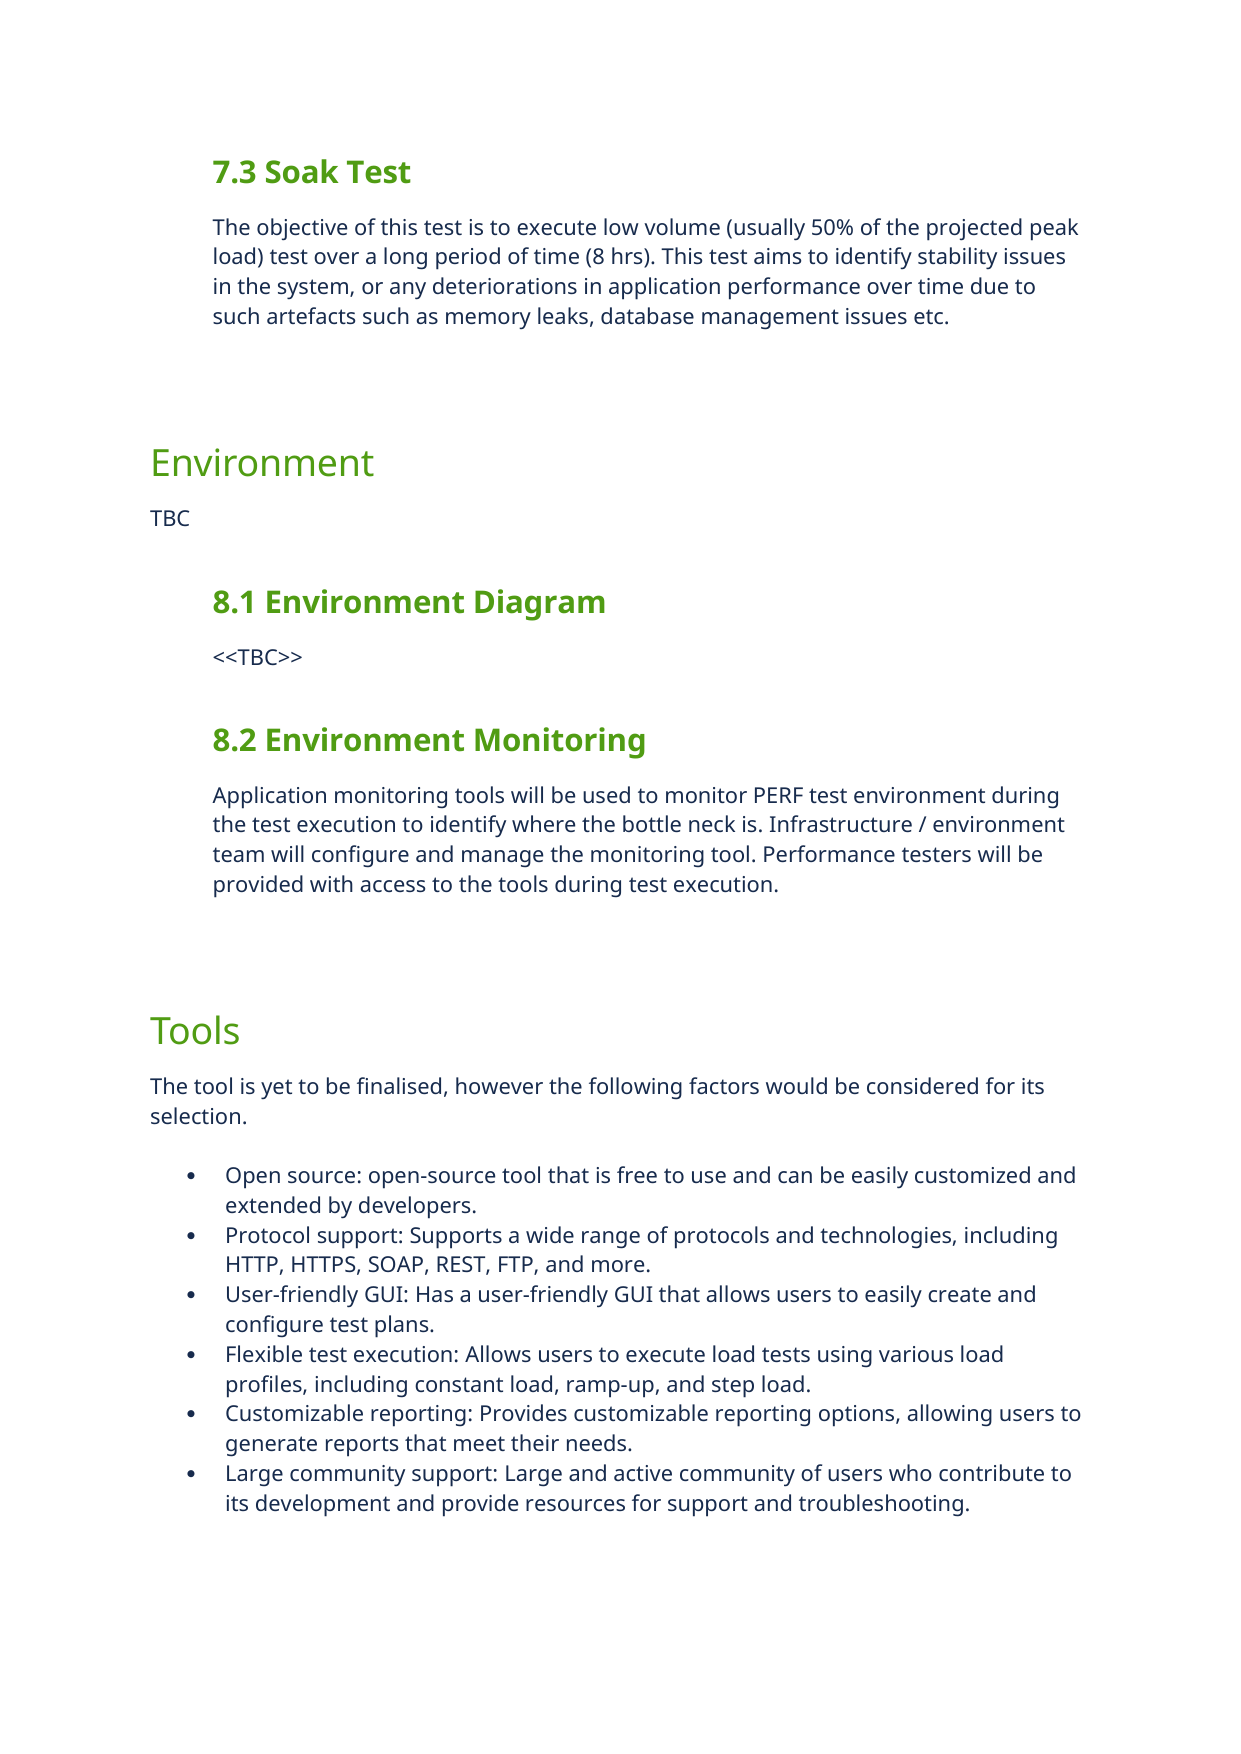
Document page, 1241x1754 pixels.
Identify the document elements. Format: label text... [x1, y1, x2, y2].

list Customizable reporting: Provides customizable reporting options, allowing users to generate reports that meet their needs. [187, 1398, 1090, 1458]
list Large community support: Large and active community of users who contribute to its development and provide resources for support and troubleshooting. [187, 1458, 1090, 1518]
list Protocol support: Supports a wide range of protocols and technologies, including HTTP, HTTPS, SOAP, REST, FTP, and more. [187, 1220, 1090, 1279]
text <<TBC>> [212, 641, 1090, 671]
subtitle 8.1 Environment Diagram [212, 580, 1090, 622]
subtitle 7.3 Soak Test [212, 150, 1090, 193]
subtitle Environment [150, 437, 1090, 488]
text Application monitoring tools will be used to monitor PERF test environment during the test execution to identify where the bottle neck is. Infrastructure / environment team will configure and manage the monitoring tool. Performance testers will be provided with access to the tools during test execution. [212, 780, 1090, 899]
subtitle 8.2 Environment Monitoring [212, 718, 1090, 761]
subtitle Tools [150, 1005, 1090, 1056]
list Open source: open-source tool that is free to use and can be easily customized and extended by developers. [187, 1160, 1090, 1220]
text TBC [150, 503, 1090, 533]
text The objective of this test is to execute low volume (usually 50% of the projected peak load) test over a long period of time (8 hrs). This test aims to identify stability issues in the system, or any deteriorations in application performance over time due to such artefacts such as memory leaks, database management issues etc. [212, 212, 1090, 331]
text The tool is yet to be finalised, however the following factors would be considered for its selection. [150, 1071, 1090, 1131]
list Flexible test execution: Allows users to execute load tests using various load profiles, including constant load, ramp-up, and step load. [187, 1339, 1090, 1398]
list User-friendly GUI: Has a user-friendly GUI that allows users to easily create and configure test plans. [187, 1279, 1090, 1339]
